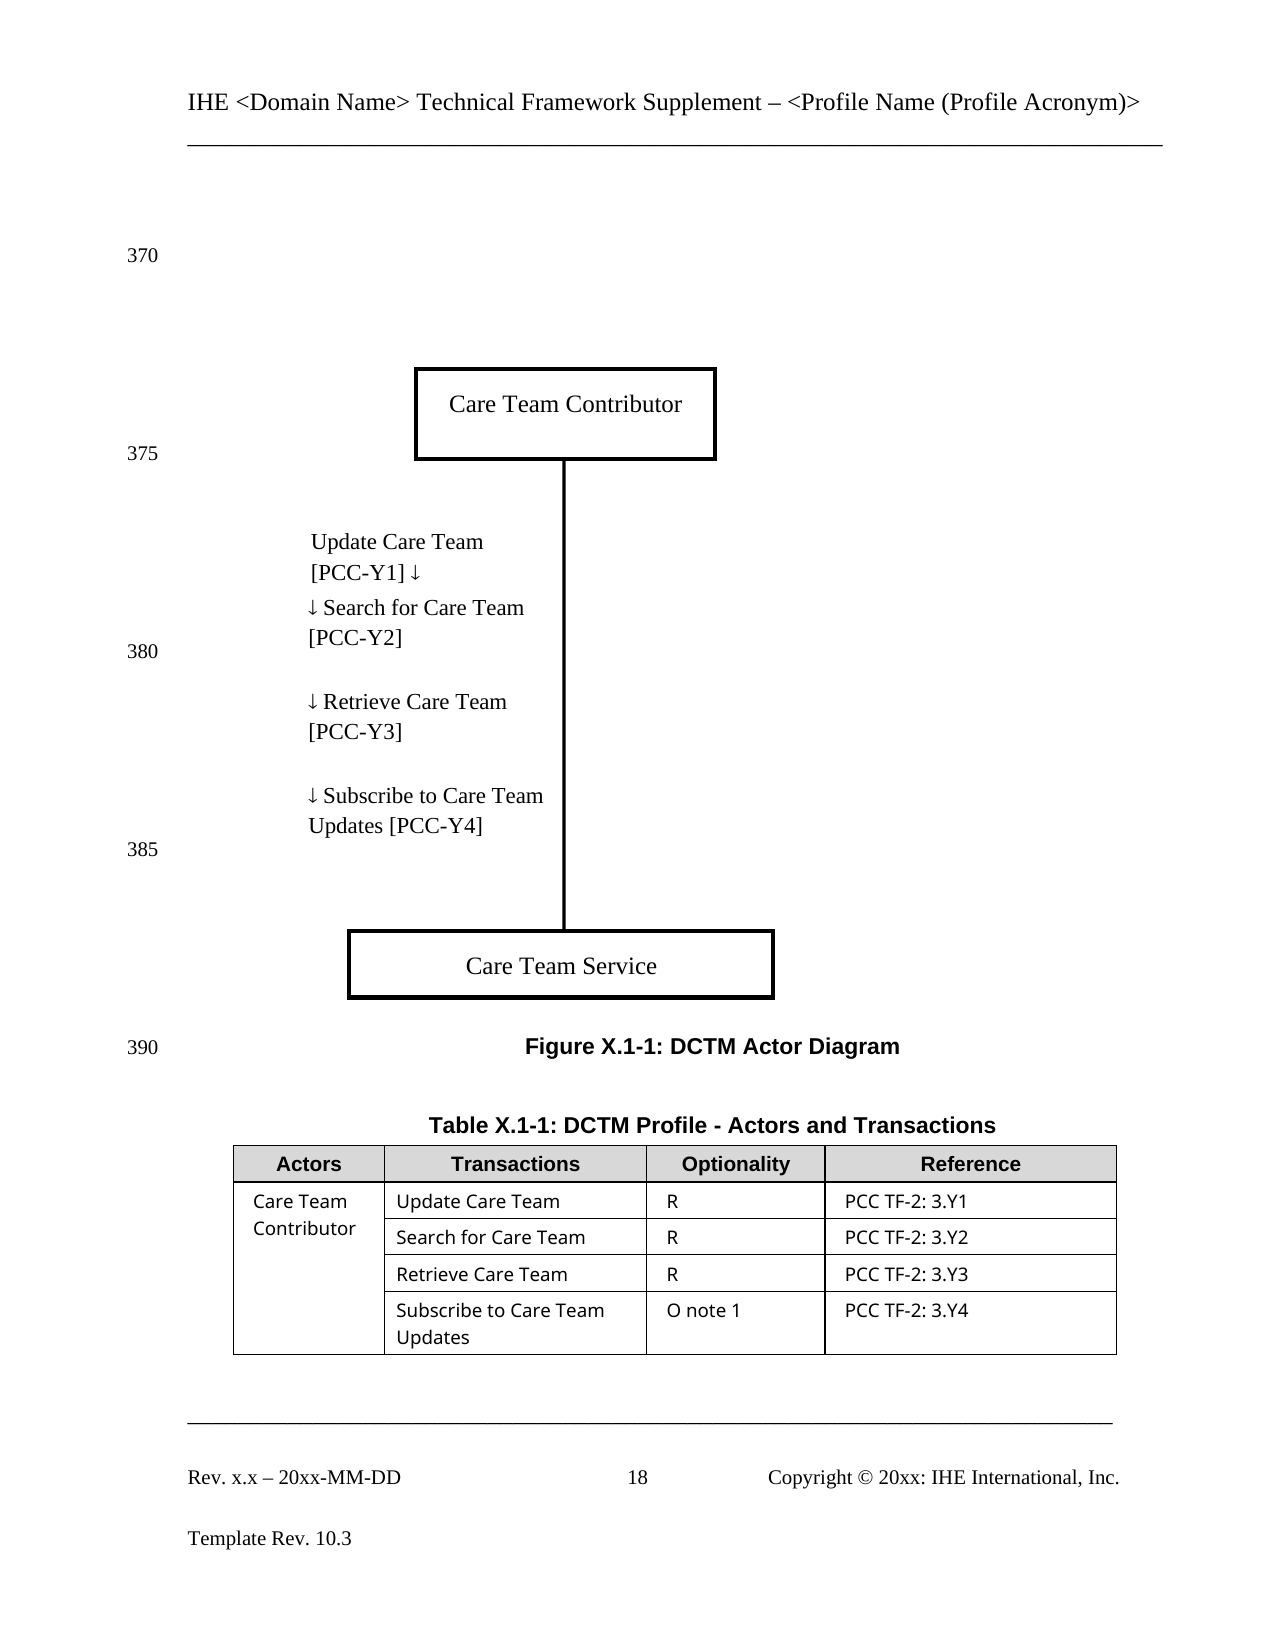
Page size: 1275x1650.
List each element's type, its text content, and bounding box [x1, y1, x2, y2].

table_cell PCC TF-2: 3.Y2 [826, 1219, 1116, 1254]
table_cell Care Team Contributor [234, 1183, 384, 1354]
table_cell R [647, 1255, 824, 1291]
table_cell R [647, 1219, 824, 1254]
table_header Reference [826, 1146, 1116, 1181]
table_cell PCC TF-2: 3.Y1 [826, 1183, 1116, 1218]
title Table X.1-1: DCTM Profile - Actors and Transactions [262, 1112, 1162, 1139]
table_cell Search for Care Team [385, 1219, 646, 1254]
table_cell PCC TF-2: 3.Y4 [826, 1292, 1116, 1354]
table_cell O note 1 [647, 1292, 824, 1354]
table_header Optionality [647, 1146, 824, 1181]
table_header Actors [234, 1146, 384, 1181]
table_header Transactions [385, 1146, 646, 1181]
title Figure X.1-1: DCTM Actor Diagram [262, 1032, 1162, 1059]
table_cell Update Care Team [385, 1183, 646, 1218]
table_cell R [647, 1183, 824, 1218]
table_cell Retrieve Care Team [385, 1255, 646, 1291]
table_cell Subscribe to Care Team Updates [385, 1292, 646, 1354]
table_cell PCC TF-2: 3.Y3 [826, 1255, 1116, 1291]
